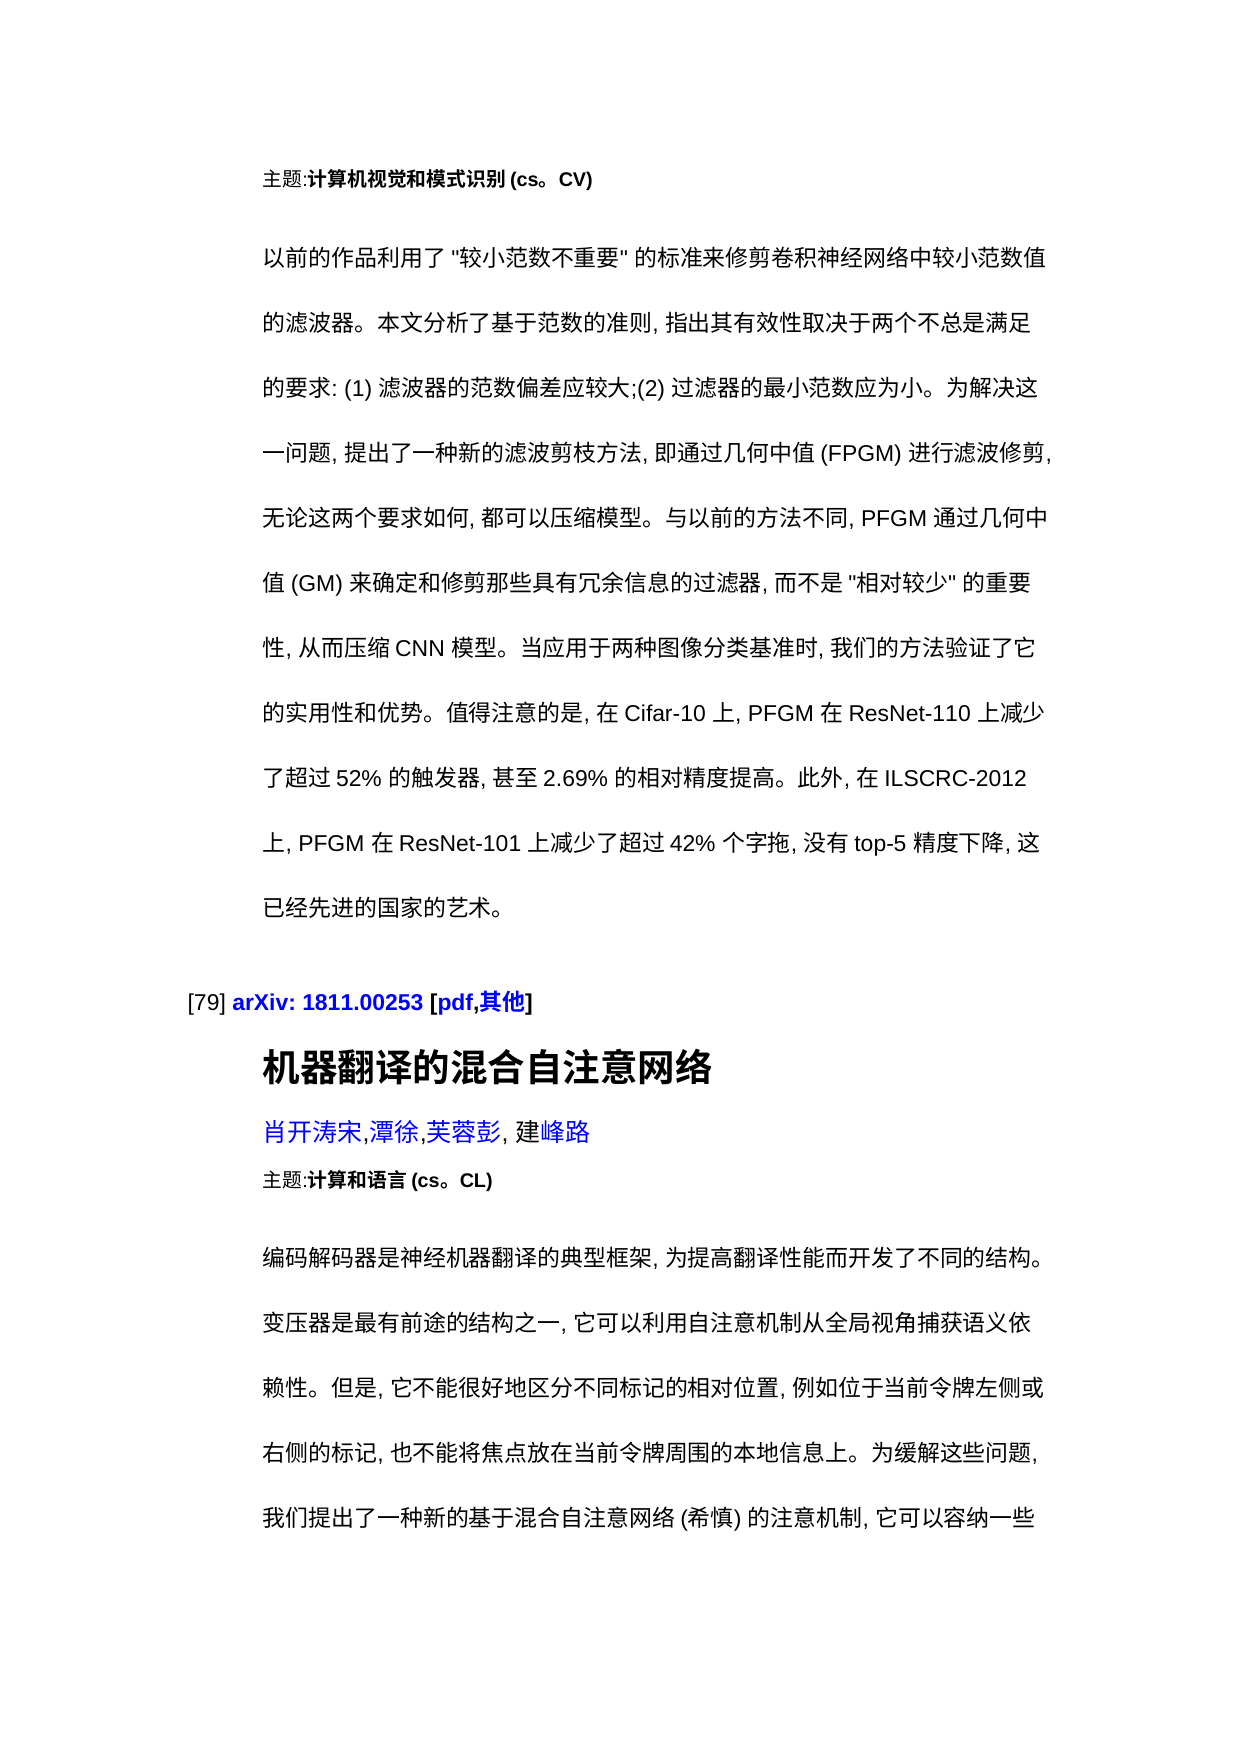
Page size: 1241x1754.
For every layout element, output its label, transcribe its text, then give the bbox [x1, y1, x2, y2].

text 主题:计算和语言 (cs。CL) [262, 1163, 1053, 1195]
text 以前的作品利用了 "较小范数不重要" 的标准来修剪卷积神经网络中较小范数值的滤波器。本文分析了基于范数的准则, 指出其有效性取决于两个不总是满足的要求: (1) 滤波器的范数偏差应较大;(2) 过滤器的最小范数应为小。为解决这一问题, 提出了一种新的滤波剪枝方法, 即通过几何中值 (FPGM) 进行滤波修剪, 无论这两个要求如何, 都可以压缩模型。与以前的方法不同, PFGM 通过几何中值 (GM) 来确定和修剪那些具有冗余信息的过滤器, 而不是 "相对较少" 的重要性, 从而压缩 CNN 模型。当应用于两种图像分类基准时, 我们的方法验证了它的实用性和优势。值得注意的是, 在 Cifar-10 上, PFGM 在 ResNet-110 上减少了超过52% 的触发器, 甚至2.69% 的相对精度提高。此外, 在 ILSCRC-2012 上, PFGM 在 ResNet-101 上减少了超过42% 个字拖, 没有 top-5 精度下降, 这已经先进的国家的艺术。 [262, 224, 1053, 939]
text [79] arXiv: 1811.00253 [pdf,其他] [187, 968, 1053, 1033]
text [262, 1224, 1053, 1549]
text 机器翻译的混合自注意网络 [262, 1033, 1053, 1098]
text 肖开涛宋,潭徐,芙蓉彭, 建峰路 [262, 1098, 1053, 1163]
text 主题:计算机视觉和模式识别 (cs。CV) [262, 162, 1053, 194]
